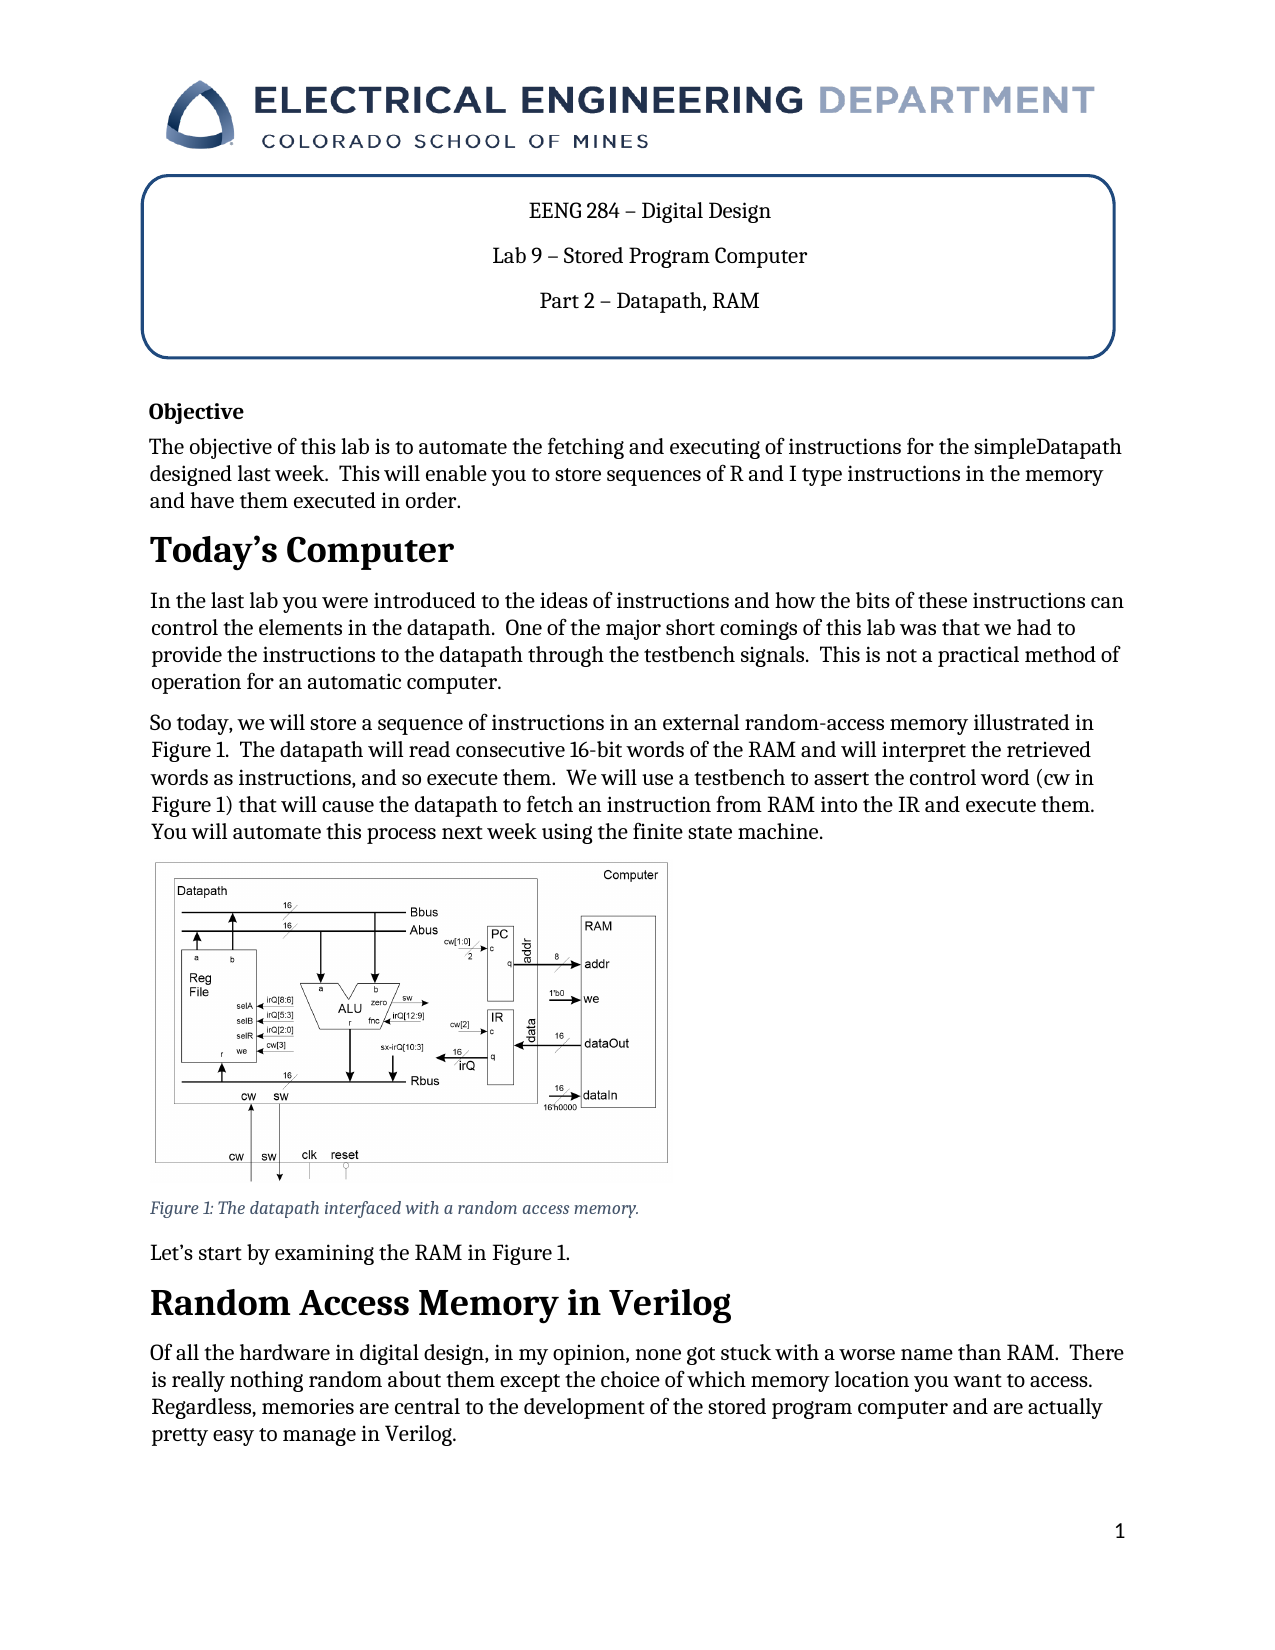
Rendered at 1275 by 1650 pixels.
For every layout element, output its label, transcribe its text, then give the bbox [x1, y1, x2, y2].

subtitle Objective [148, 399, 1125, 425]
picture [150, 75, 1109, 174]
text In the last lab you were introduced to the ideas of instructions and how the bits of these instructions can control the elements in the datapath. One of the major short comings of this lab was that we had to provide the instructions to the datapath through the testbench signals. This is not a practical method of operation for an automatic computer. [150, 588, 1125, 695]
text Of all the hardware in digital design, in my opinion, none got stuck with a worse name than RAM. There is really nothing random about them except the choice of which memory location you want to access. Regardless, memories are central to the development of the stored program computer and are actually pretty easy to manage in Verilog. [150, 1340, 1125, 1447]
text Today’s Computer [150, 529, 1125, 572]
picture [150, 859, 673, 1183]
text Figure 1: The datapath interfaced with a random access memory. [150, 1198, 1125, 1219]
text The objective of this lab is to automate the fetching and executing of instructions for the simpleDatapath designed last week. This will enable you to store sequences of R and I type instructions in the memory and have them executed in order. [148, 434, 1125, 514]
text Let’s start by examining the RAM in Figure 1. [150, 1240, 1125, 1266]
text So today, we will store a sequence of instructions in an external random-access memory illustrated in Figure 1. The datapath will read consecutive 16-bit words of the RAM and will interpret the retrieved words as instructions, and so execute them. We will use a testbench to assert the control word (cw in Figure 1) that will cause the datapath to fetch an instruction from RAM into the IR and execute them. You will automate this process next week using the finite state machine. [150, 710, 1125, 845]
text Random Access Memory in Verilog [150, 1281, 1125, 1324]
